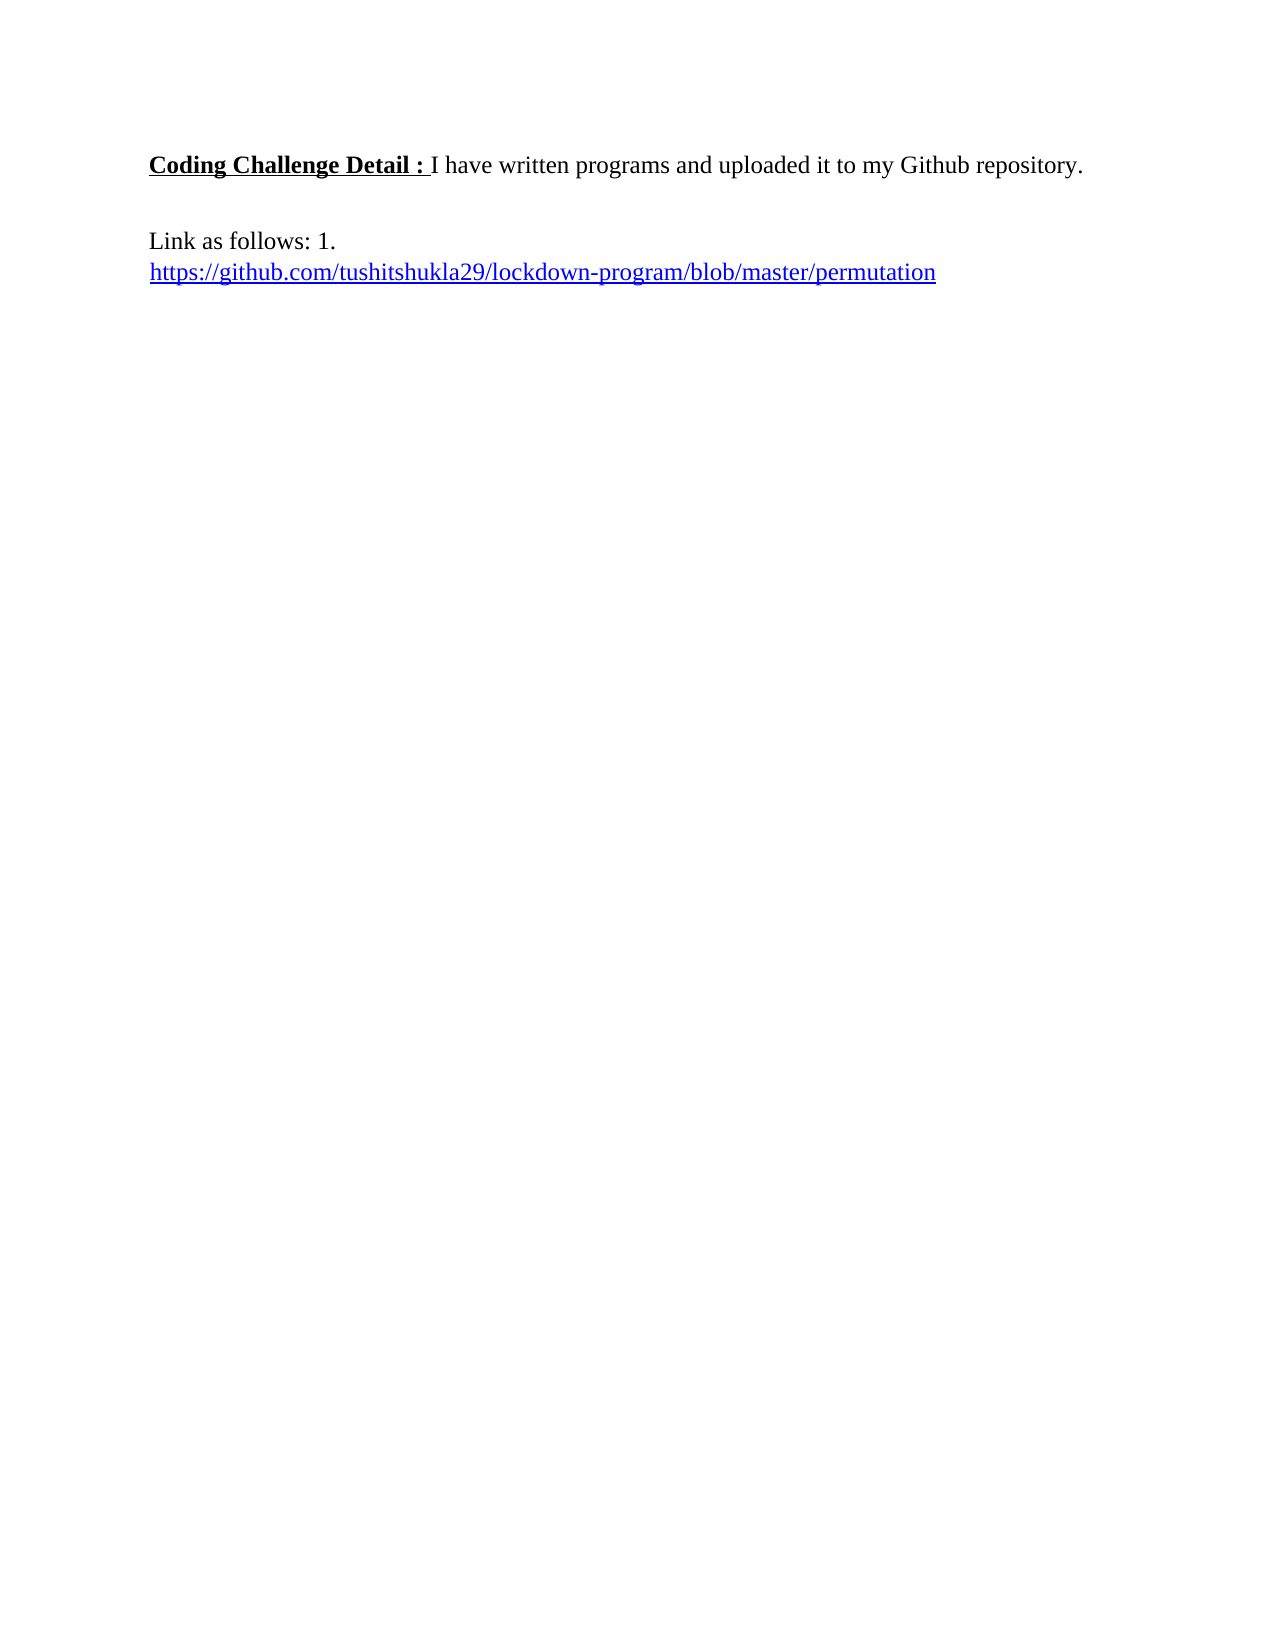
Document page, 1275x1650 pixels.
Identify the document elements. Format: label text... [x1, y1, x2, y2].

text Link as follows: 1. https://github.com/tushitshukla29/lockdown-program/blob/master/permutation [148, 226, 1096, 286]
text Coding Challenge Detail : I have written programs and uploaded it to my Github repository. [148, 150, 1096, 179]
